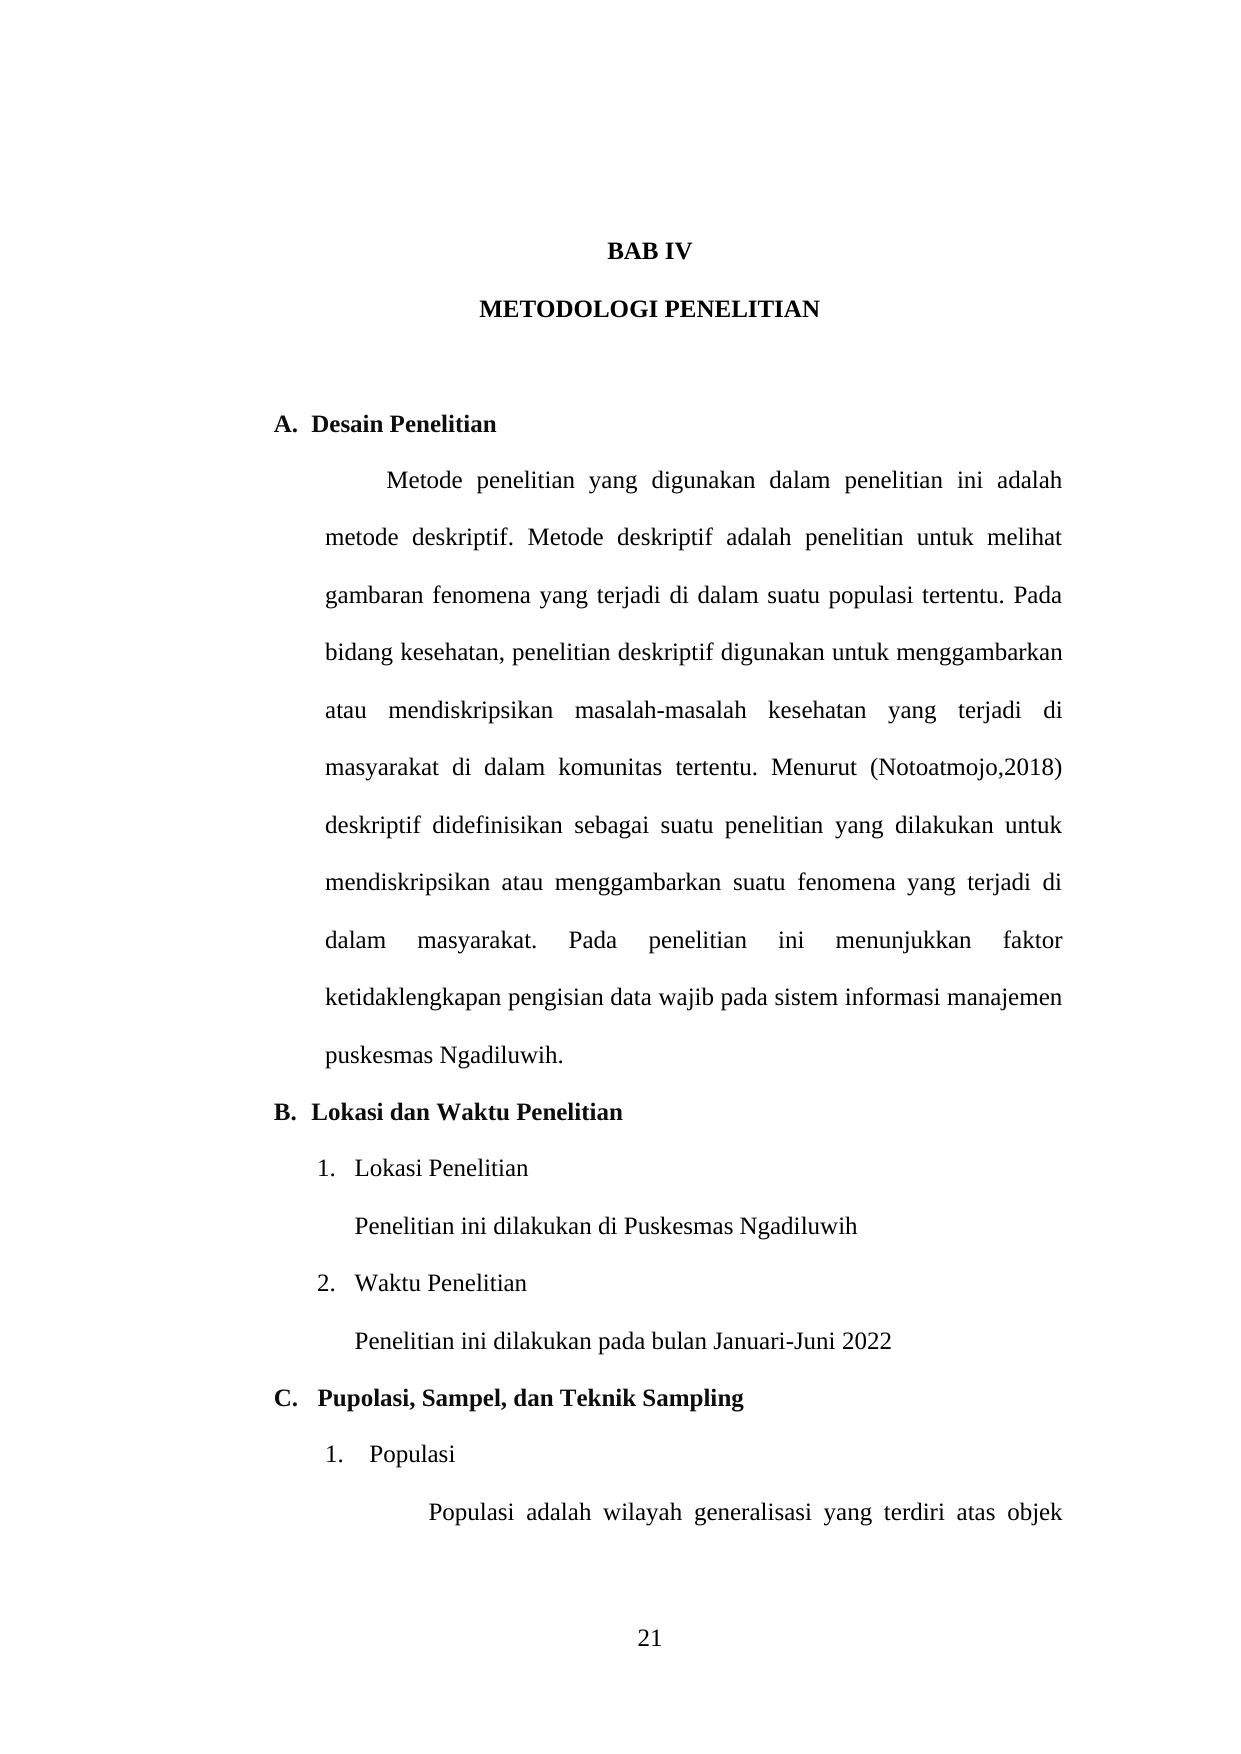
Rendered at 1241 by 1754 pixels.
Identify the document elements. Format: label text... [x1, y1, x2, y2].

list Penelitian ini dilakukan pada bulan Januari-Juni 2022 [354, 1326, 1063, 1354]
subtitle Desain Penelitian [274, 409, 1063, 437]
list Waktu Penelitian [317, 1268, 1063, 1297]
list Lokasi Penelitian [317, 1153, 1063, 1182]
list Metode penelitian yang digunakan dalam penelitian ini adalah metode deskriptif. Metode deskriptif adalah penelitian untuk melihat gambaran fenomena yang terjadi di dalam suatu populasi tertentu. Pada bidang kesehatan, penelitian deskriptif digunakan untuk menggambarkan atau mendiskripsikan masalah-masalah kesehatan yang terjadi di masyarakat di dalam komunitas tertentu. Menurut (Notoatmojo,2018) deskriptif didefinisikan sebagai suatu penelitian yang dilakukan untuk mendiskripsikan atau menggambarkan suatu fenomena yang terjadi di dalam masyarakat. Pada penelitian ini menunjukkan faktor ketidaklengkapan pengisian data wajib pada sistem informasi manajemen puskesmas Ngadiluwih. [325, 465, 1063, 1068]
list Penelitian ini dilakukan di Puskesmas Ngadiluwih [354, 1211, 1063, 1239]
subtitle BAB IV METODOLOGI PENELITIAN [236, 236, 1063, 322]
subtitle Pupolasi, Sampel, dan Teknik Sampling [274, 1383, 1063, 1412]
subtitle Lokasi dan Waktu Penelitian [274, 1097, 1063, 1126]
list Populasi [325, 1439, 1063, 1468]
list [369, 1497, 1063, 1526]
